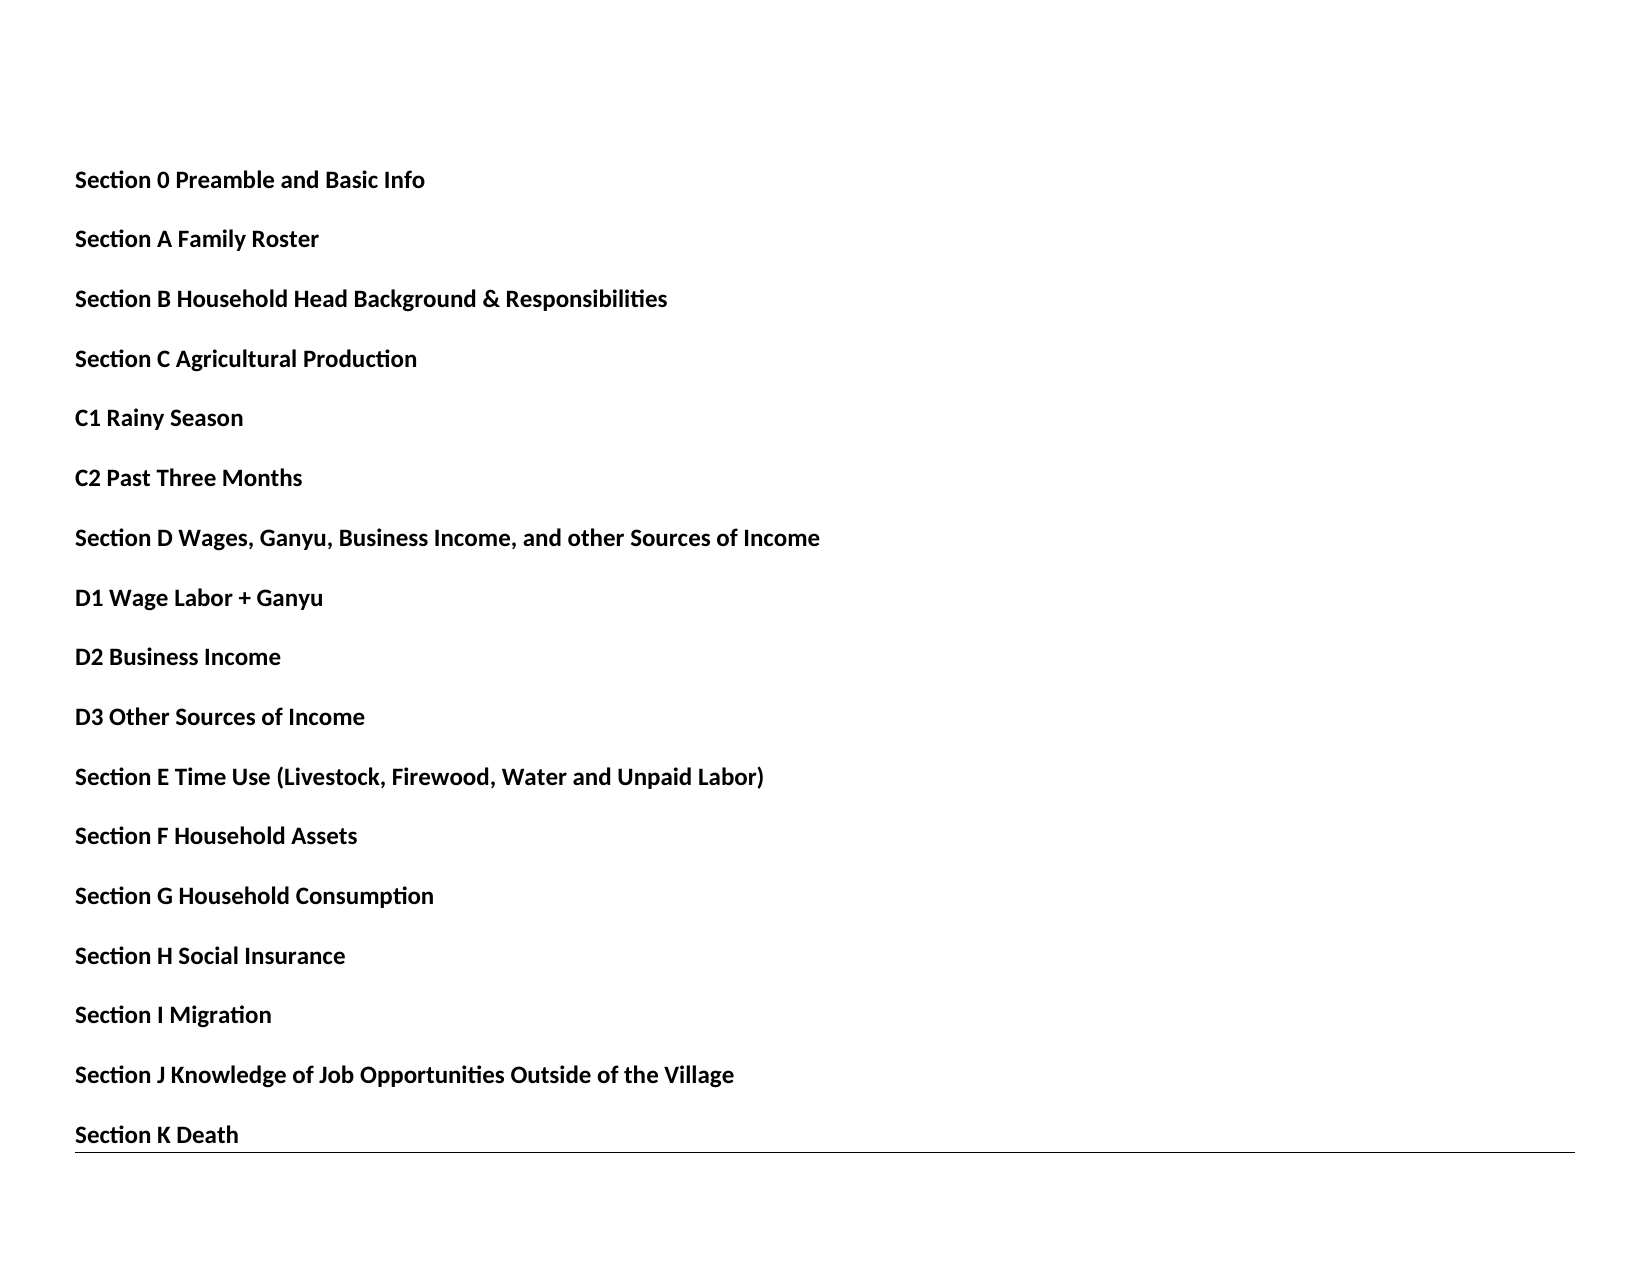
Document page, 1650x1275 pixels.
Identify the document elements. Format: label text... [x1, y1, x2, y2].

text D3 Other Sources of Income [75, 701, 1575, 732]
text Section F Household Assets [75, 820, 1575, 851]
text Section A Family Roster [75, 223, 1575, 254]
text Section 0 Preamble and Basic Info [75, 164, 1575, 194]
text Section G Household Consumption [75, 880, 1575, 911]
text D2 Business Income [75, 641, 1575, 672]
text C2 Past Three Months [75, 462, 1575, 493]
text D1 Wage Labor + Ganyu [75, 582, 1575, 612]
text Section H Social Insurance [75, 940, 1575, 970]
text Section C Agricultural Production [75, 343, 1575, 373]
text Section D Wages, Ganyu, Business Income, and other Sources of Income [75, 522, 1575, 552]
text Section E Time Use (Livestock, Firewood, Water and Unpaid Labor) [75, 761, 1575, 791]
text Section J Knowledge of Job Opportunities Outside of the Village [75, 1059, 1575, 1090]
text C1 Rainy Season [75, 403, 1575, 433]
text Section I Migration [75, 999, 1575, 1030]
text Section K Death [75, 1119, 1575, 1152]
text Section B Household Head Background & Responsibilities [75, 283, 1575, 314]
